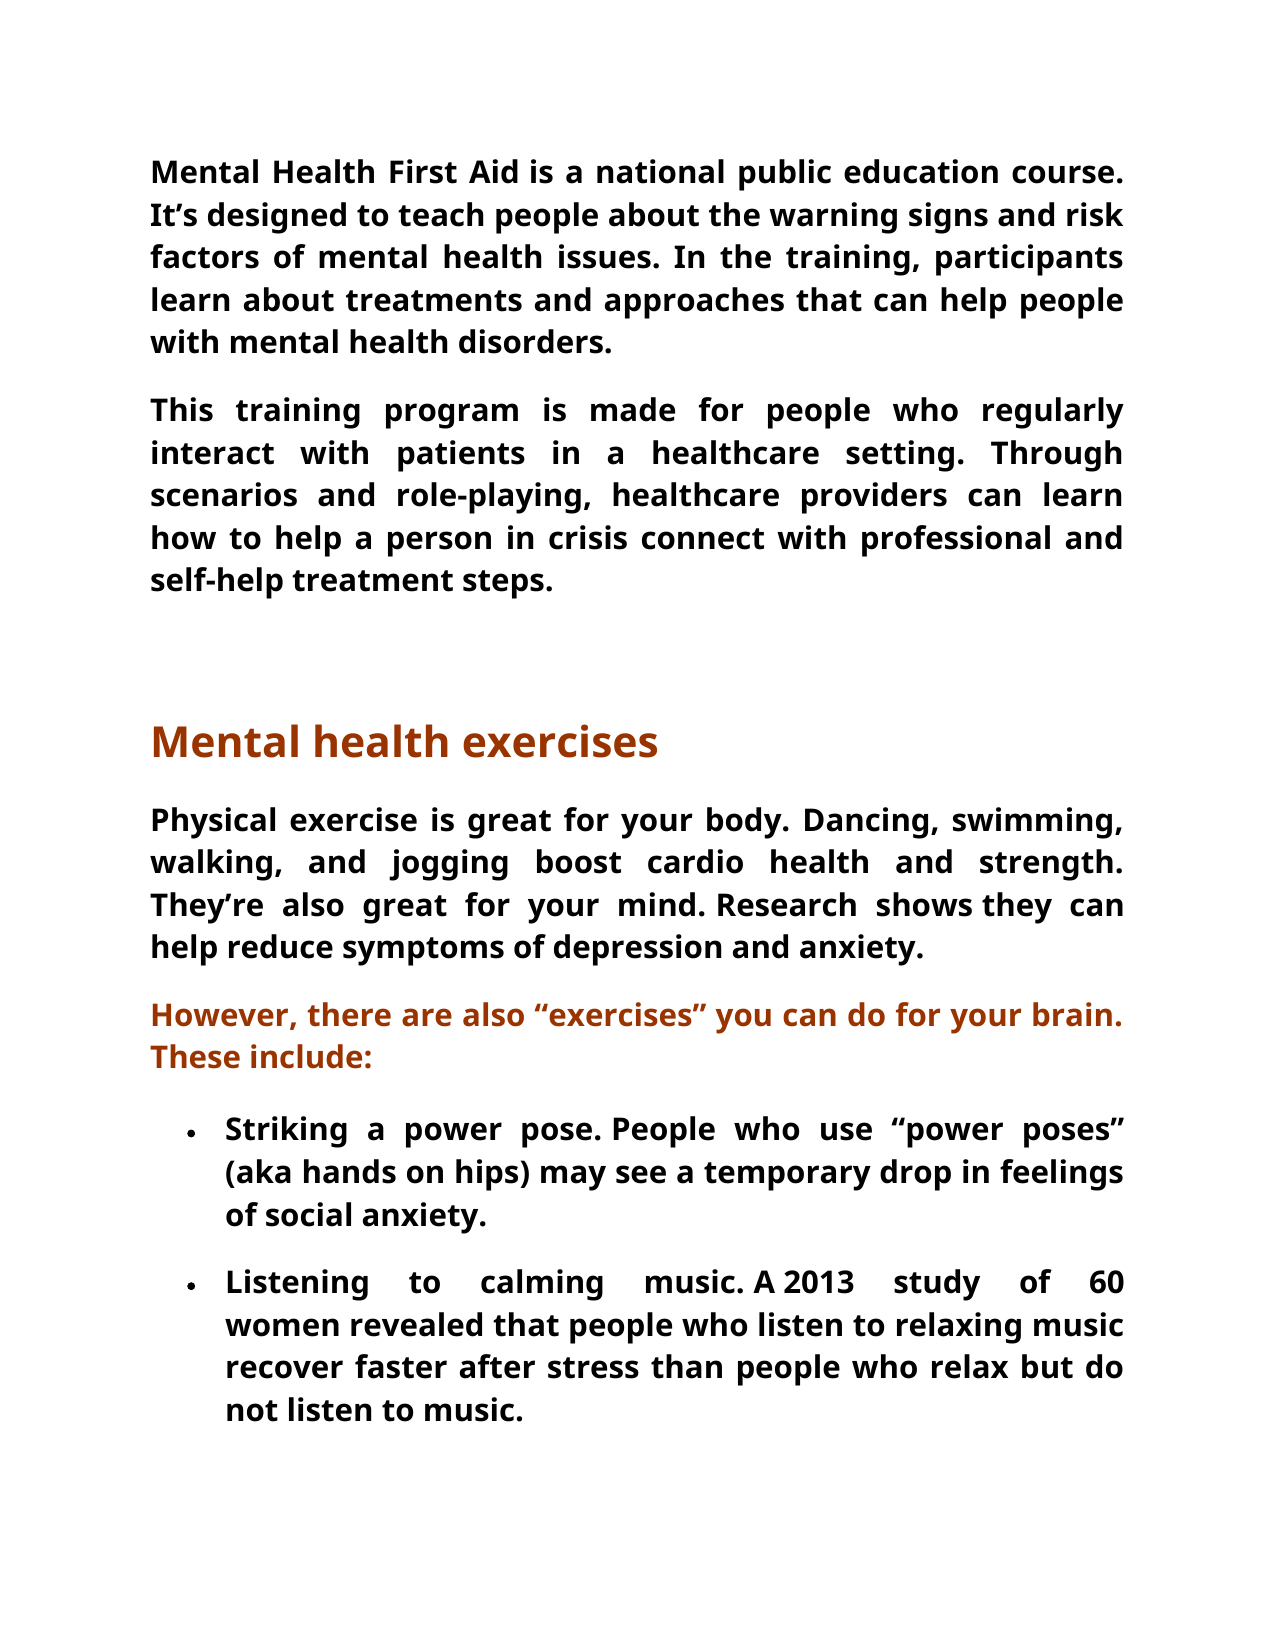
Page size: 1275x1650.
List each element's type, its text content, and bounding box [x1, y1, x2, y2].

text Physical exercise is great for your body. Dancing, swimming, walking, and jogging boost cardio health and strength. They’re also great for your mind. Research shows they can help reduce symptoms of depression and anxiety. [150, 797, 1125, 968]
list Listening to calming music. A 2013 study of 60 women revealed that people who listen to relaxing music recover faster after stress than people who relax but do not listen to music. [187, 1260, 1125, 1431]
text Mental Health First Aid is a national public education course. It’s designed to teach people about the warning signs and risk factors of mental health issues. In the training, participants learn about treatments and approaches that can help people with mental health disorders. [150, 150, 1125, 363]
list Striking a power pose. People who use “power poses” (aka hands on hips) may see a temporary drop in feelings of social anxiety. [187, 1107, 1125, 1235]
text This training program is made for people who regularly interact with patients in a healthcare setting. Through scenarios and role-playing, healthcare providers can learn how to help a person in crisis connect with professional and self-help treatment steps. [150, 388, 1125, 601]
text However, there are also “exercises” you can do for your brain. These include: [150, 993, 1125, 1078]
text Mental health exercises [150, 712, 1125, 770]
